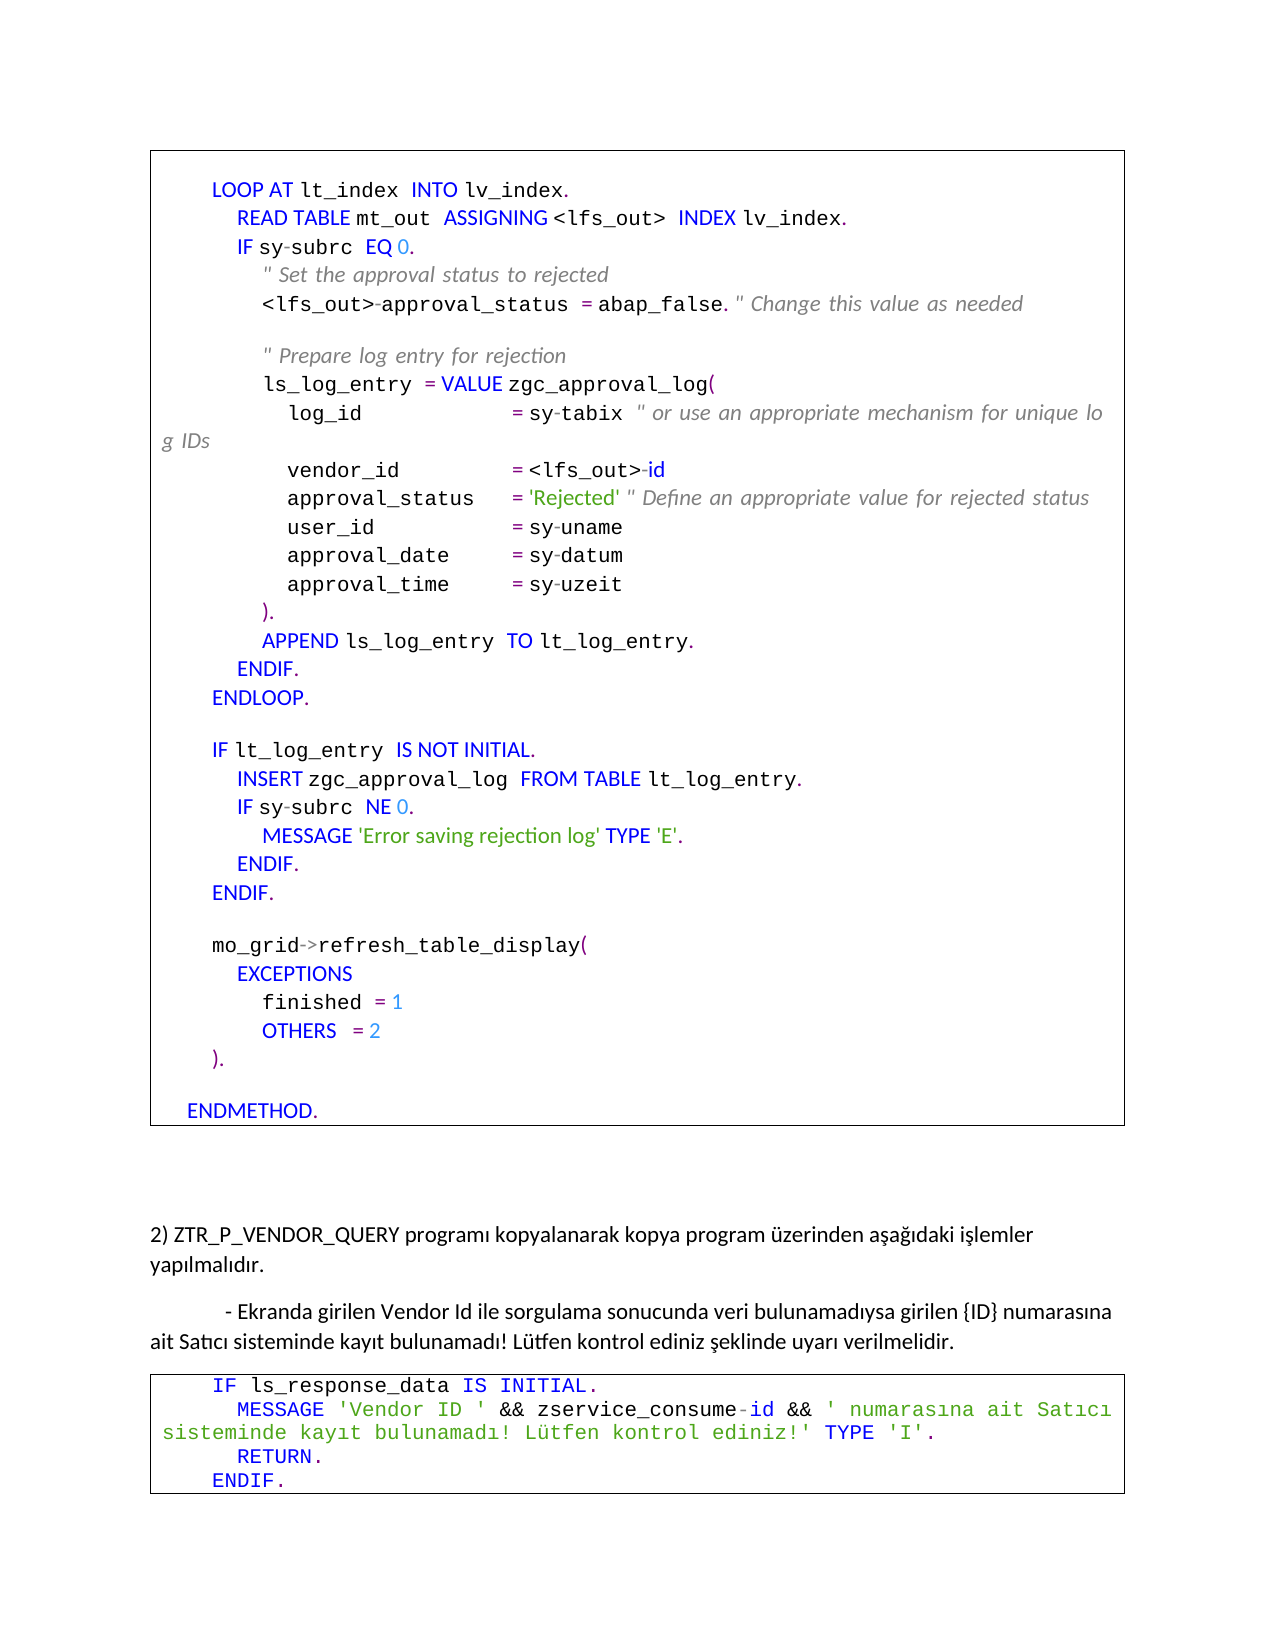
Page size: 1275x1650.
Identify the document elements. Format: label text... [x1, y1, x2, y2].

text - Ekranda girilen Vendor Id ile sorgulama sonucunda veri bulunamadıysa girilen {ID} numarasına ait Satıcı sisteminde kayıt bulunamadı! Lütfen kontrol ediniz şeklinde uyarı verilmelidir. [150, 1297, 1125, 1355]
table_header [151, 151, 1124, 1125]
table_header IF ls_response_data IS INITIAL. MESSAGE 'Vendor ID ' && zservice_consume-id && ' numarasına ait Satıcı sisteminde kayıt bulunamadı! Lütfen kontrol ediniz!' TYPE 'I'. RETURN. ENDIF. [151, 1375, 1124, 1493]
text 2) ZTR_P_VENDOR_QUERY programı kopyalanarak kopya program üzerinden aşağıdaki işlemler yapılmalıdır. [150, 1220, 1125, 1278]
